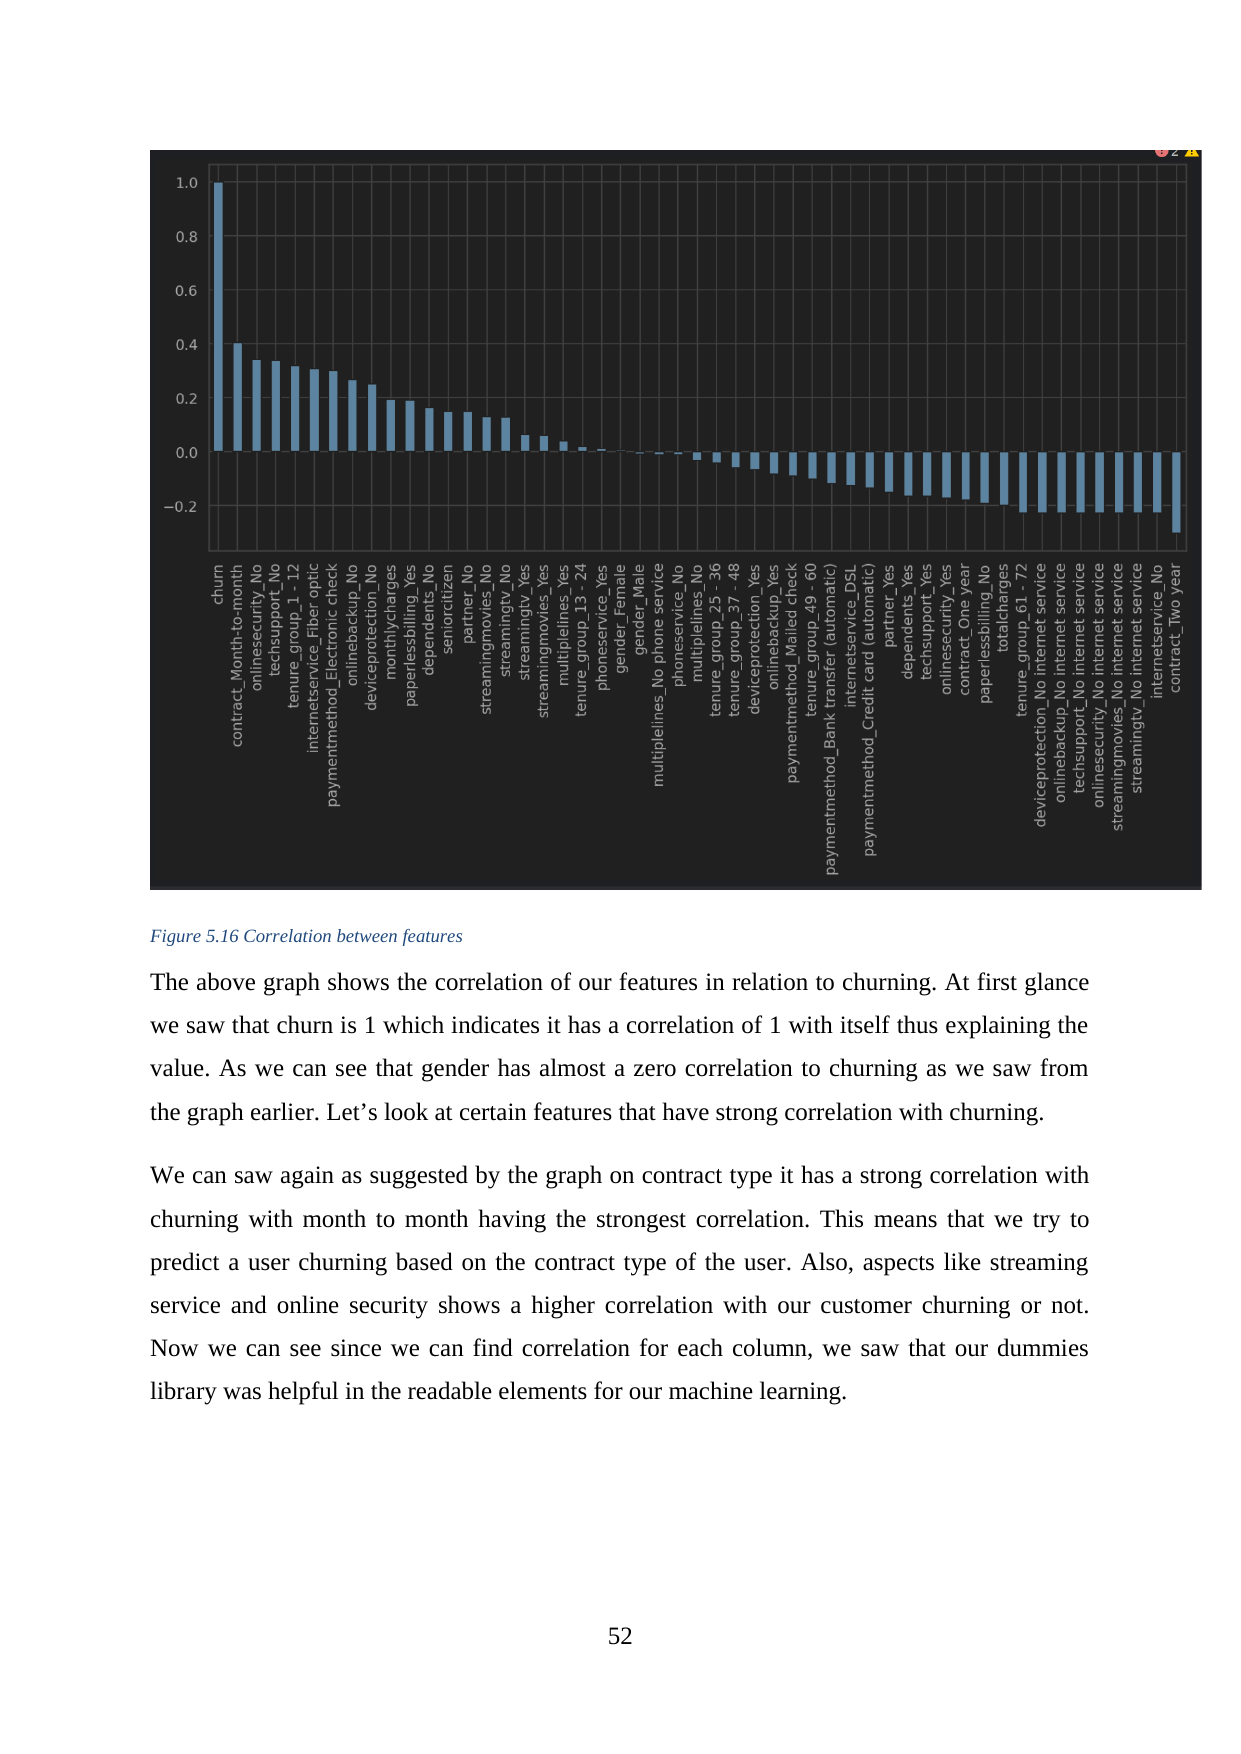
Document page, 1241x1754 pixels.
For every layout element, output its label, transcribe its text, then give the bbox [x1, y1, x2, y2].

text We can saw again as suggested by the graph on contract type it has a strong correlation with churning with month to month having the strongest correlation. This means that we try to predict a user churning based on the contract type of the user. Also, aspects like streaming service and online security shows a higher correlation with our customer churning or not. Now we can see since we can find correlation for each column, we saw that our dummies library was helpful in the readable elements for our machine learning. [150, 1161, 1090, 1405]
text The above graph shows the correlation of our features in relation to churning. At first glance we saw that churn is 1 which indicates it has a correlation of 1 with itself thus explaining the value. As we can see that gender has almost a zero correlation to churning as we saw from the graph earlier. Let’s look at certain features that have strong correlation with churning. [150, 967, 1090, 1125]
